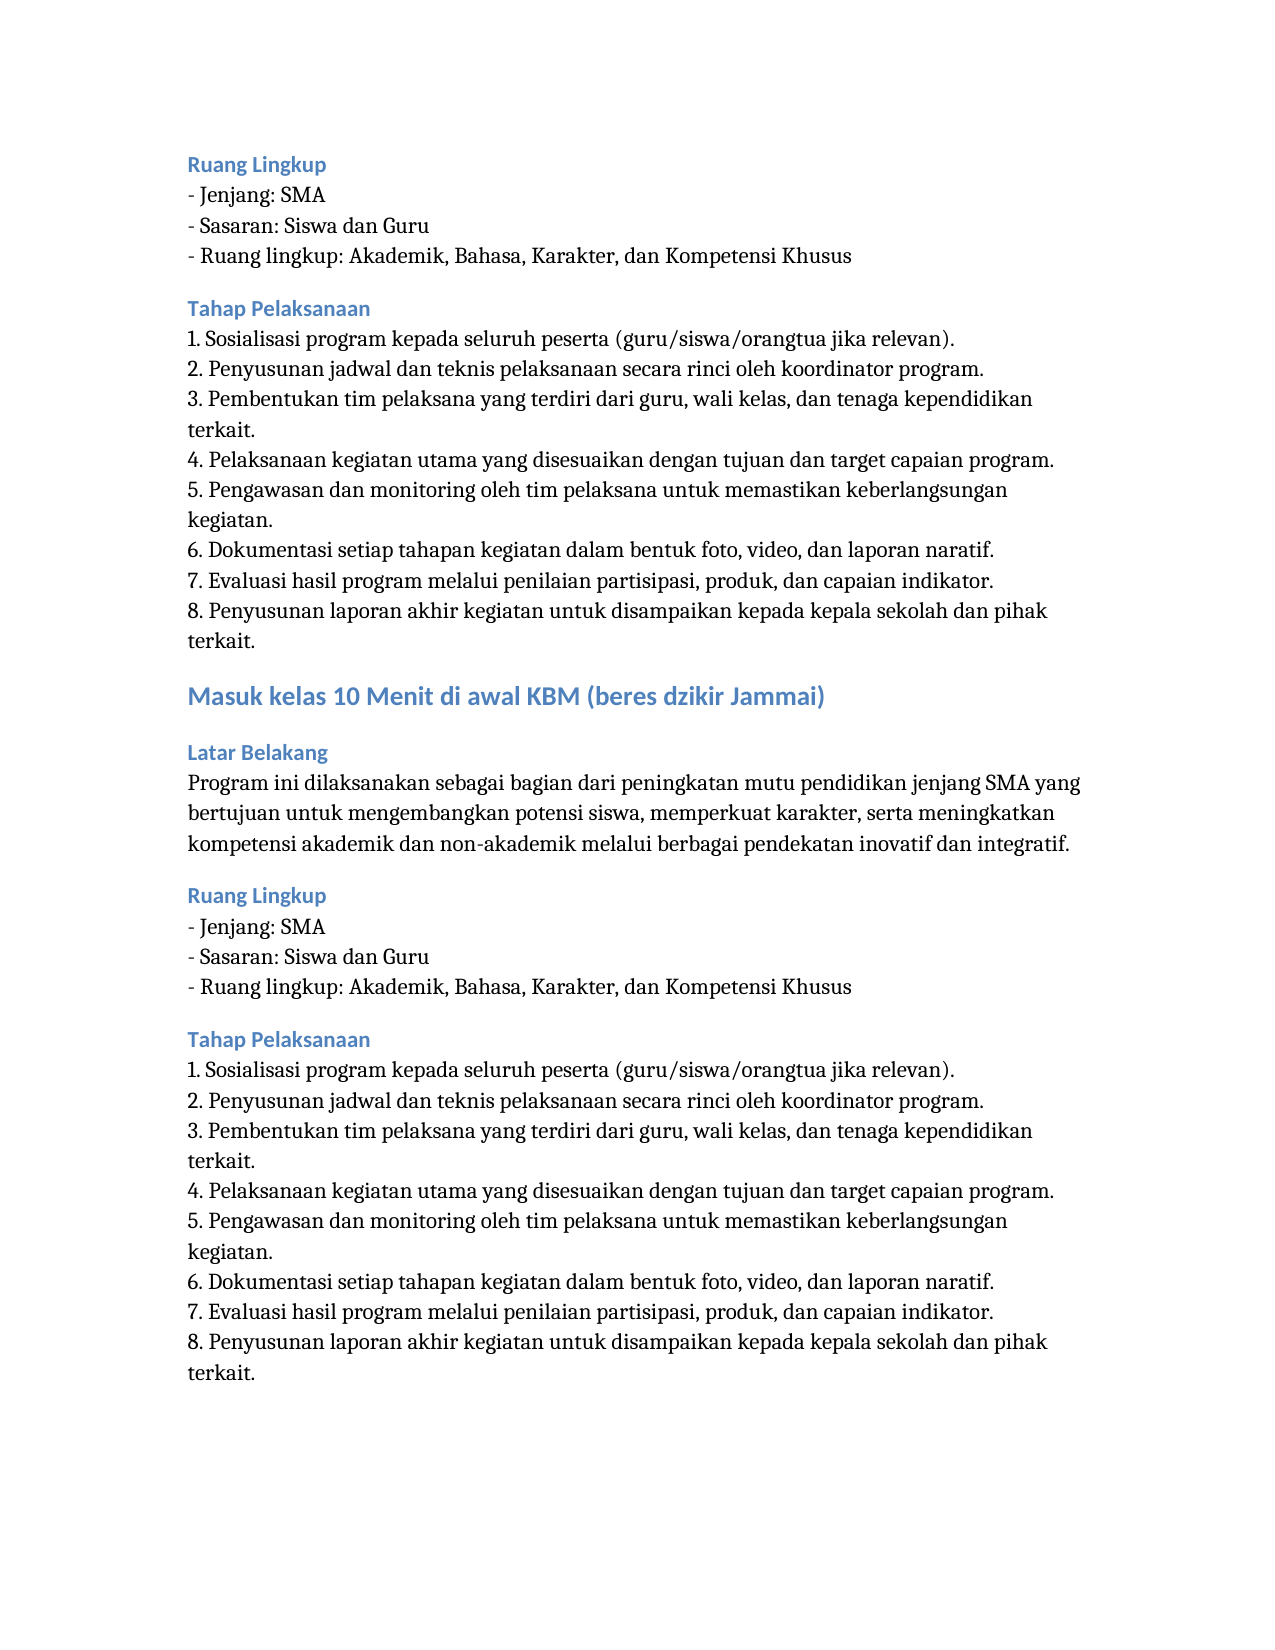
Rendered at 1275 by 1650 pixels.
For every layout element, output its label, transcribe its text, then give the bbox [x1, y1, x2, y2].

text - Jenjang: SMA - Sasaran: Siswa dan Guru - Ruang lingkup: Akademik, Bahasa, Karakter, dan Kompetensi Khusus [187, 182, 1087, 269]
text Program ini dilaksanakan sebagai bagian dari peningkatan mutu pendidikan jenjang SMA yang bertujuan untuk mengembangkan potensi siswa, memperkuat karakter, serta meningkatkan kompetensi akademik dan non-akademik melalui berbagai pendekatan inovatif dan integratif. [187, 770, 1087, 857]
subtitle Latar Belakang [187, 738, 1087, 766]
text - Jenjang: SMA - Sasaran: Siswa dan Guru - Ruang lingkup: Akademik, Bahasa, Karakter, dan Kompetensi Khusus [187, 913, 1087, 1000]
subtitle Ruang Lingkup [187, 150, 1087, 178]
subtitle Masuk kelas 10 Menit di awal KBM (beres dzikir Jammai) [187, 679, 1087, 712]
subtitle Tahap Pelaksanaan [187, 1025, 1087, 1053]
subtitle Ruang Lingkup [187, 881, 1087, 909]
subtitle Tahap Pelaksanaan [187, 294, 1087, 322]
